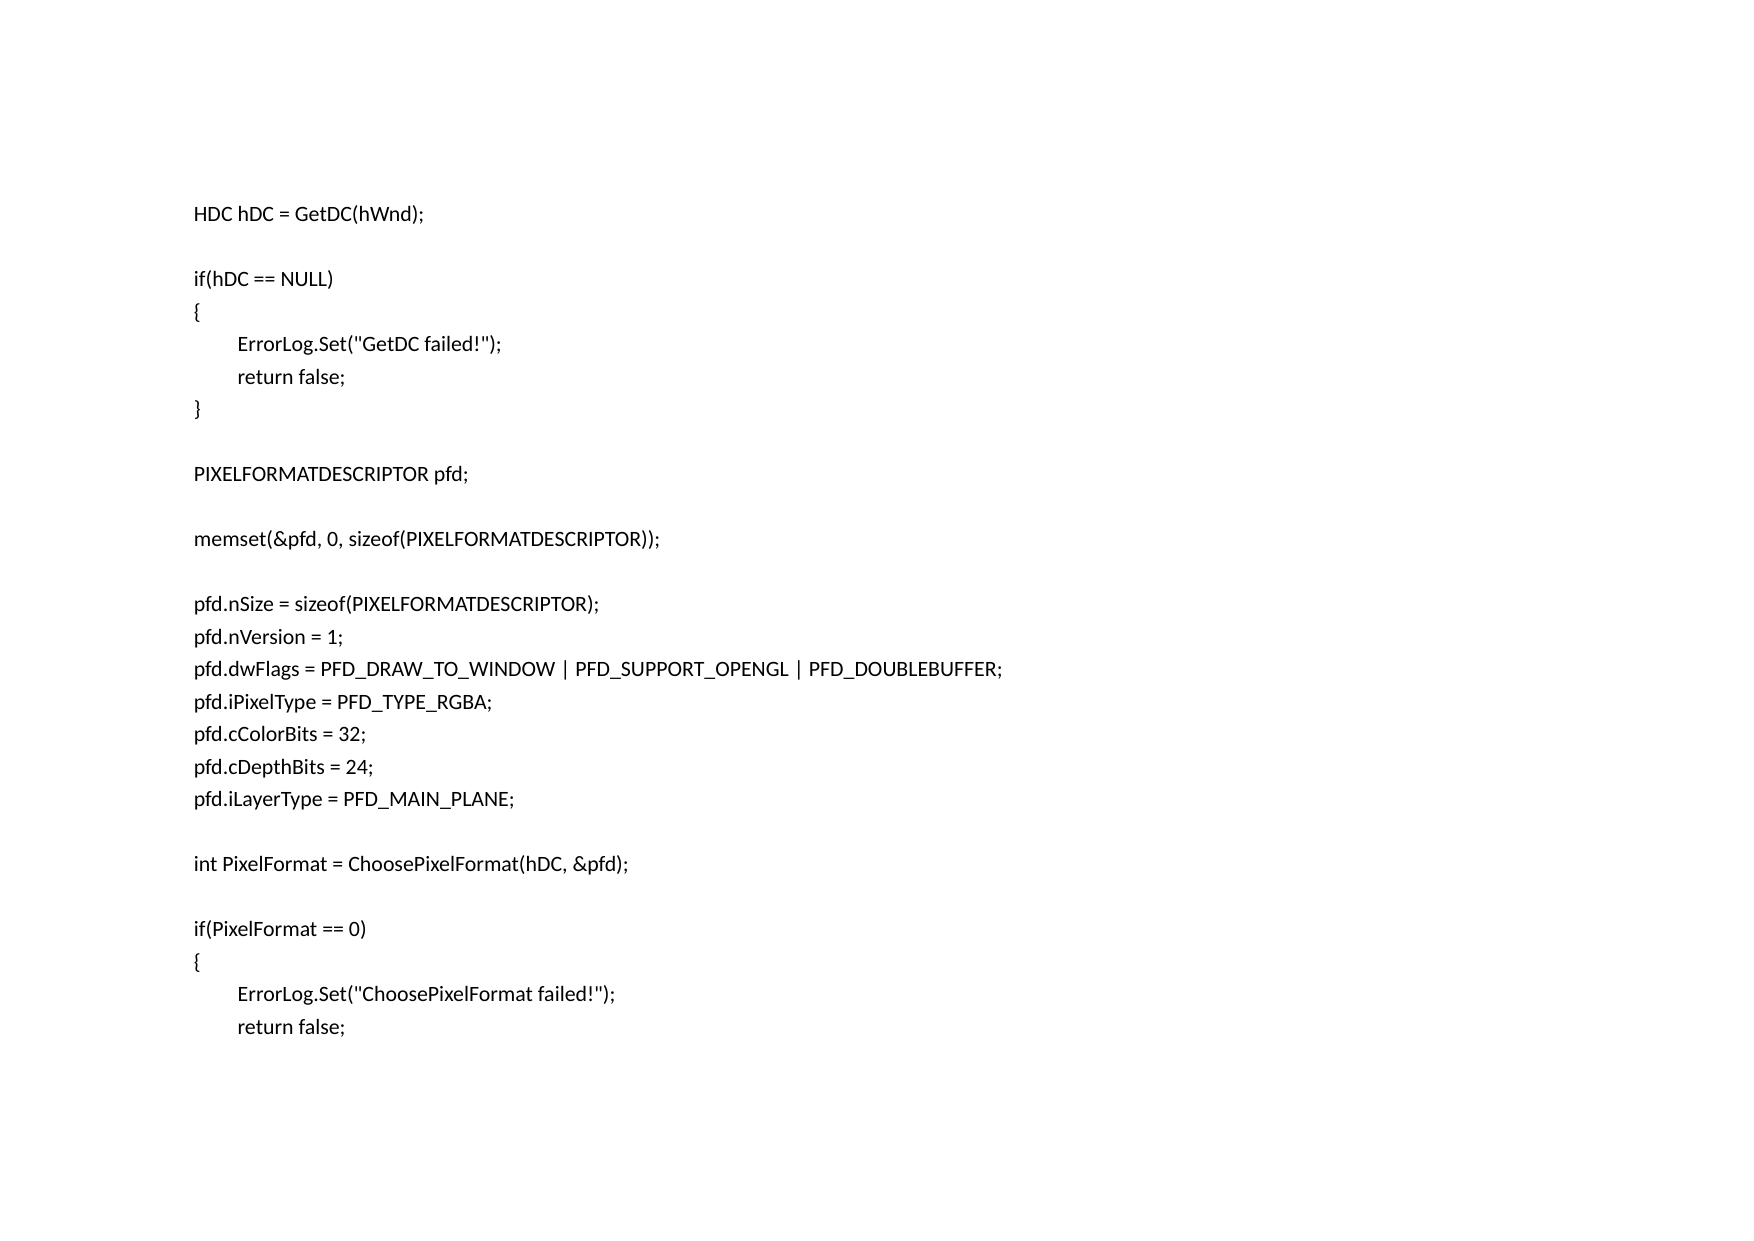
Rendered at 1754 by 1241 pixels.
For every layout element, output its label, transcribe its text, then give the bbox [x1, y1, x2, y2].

text { [150, 295, 1604, 328]
text pfd.cColorBits = 32; [150, 718, 1604, 750]
text return false; [150, 1010, 1604, 1043]
text PIXELFORMATDESCRIPTOR pfd; [150, 458, 1604, 490]
text pfd.iPixelType = PFD_TYPE_RGBA; [150, 685, 1604, 718]
text pfd.dwFlags = PFD_DRAW_TO_WINDOW | PFD_SUPPORT_OPENGL | PFD_DOUBLEBUFFER; [150, 653, 1604, 685]
text if(PixelFormat == 0) [150, 913, 1604, 945]
text return false; [150, 360, 1604, 393]
text ErrorLog.Set("ChoosePixelFormat failed!"); [150, 978, 1604, 1010]
text pfd.nSize = sizeof(PIXELFORMATDESCRIPTOR); [150, 588, 1604, 620]
text if(hDC == NULL) [150, 263, 1604, 295]
text pfd.iLayerType = PFD_MAIN_PLANE; [150, 783, 1604, 815]
text pfd.cDepthBits = 24; [150, 750, 1604, 783]
text pfd.nVersion = 1; [150, 620, 1604, 653]
text } [150, 393, 1604, 425]
text ErrorLog.Set("GetDC failed!"); [150, 328, 1604, 360]
text int PixelFormat = ChoosePixelFormat(hDC, &pfd); [150, 848, 1604, 880]
text HDC hDC = GetDC(hWnd); [150, 198, 1604, 230]
text { [150, 945, 1604, 978]
text memset(&pfd, 0, sizeof(PIXELFORMATDESCRIPTOR)); [150, 523, 1604, 555]
